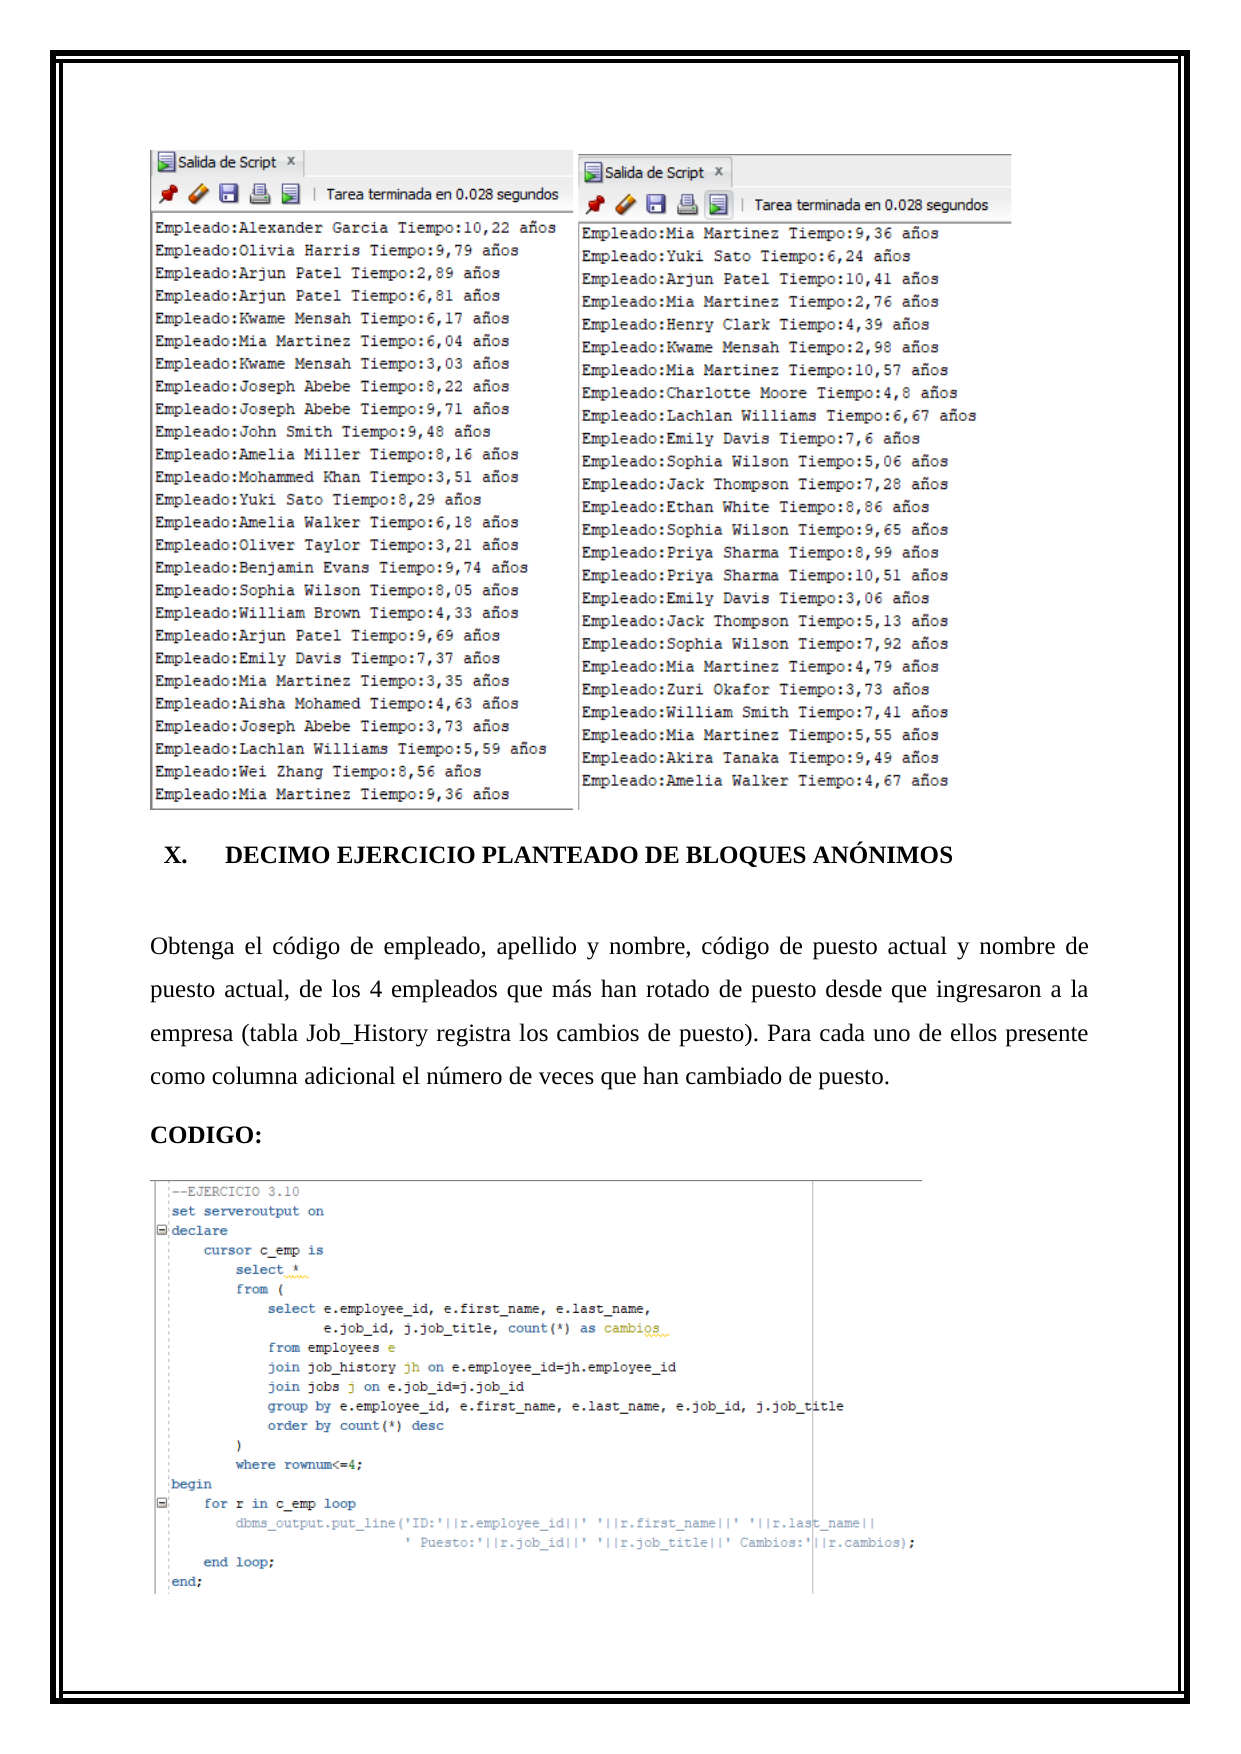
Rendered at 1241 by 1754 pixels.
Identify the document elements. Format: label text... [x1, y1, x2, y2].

picture [578, 154, 1012, 810]
subtitle DECIMO EJERCICIO PLANTEADO DE BLOQUES ANÓNIMOS [187, 841, 1090, 869]
text CODIGO: [150, 1121, 1090, 1149]
picture [150, 150, 574, 810]
picture [150, 1180, 922, 1594]
text Obtenga el código de empleado, apellido y nombre, código de puesto actual y nombre de puesto actual, de los 4 empleados que más han rotado de puesto desde que ingresaron a la empresa (tabla Job_History registra los cambios de puesto). Para cada uno de ellos presente como columna adicional el número de veces que han cambiado de puesto. [150, 931, 1090, 1089]
